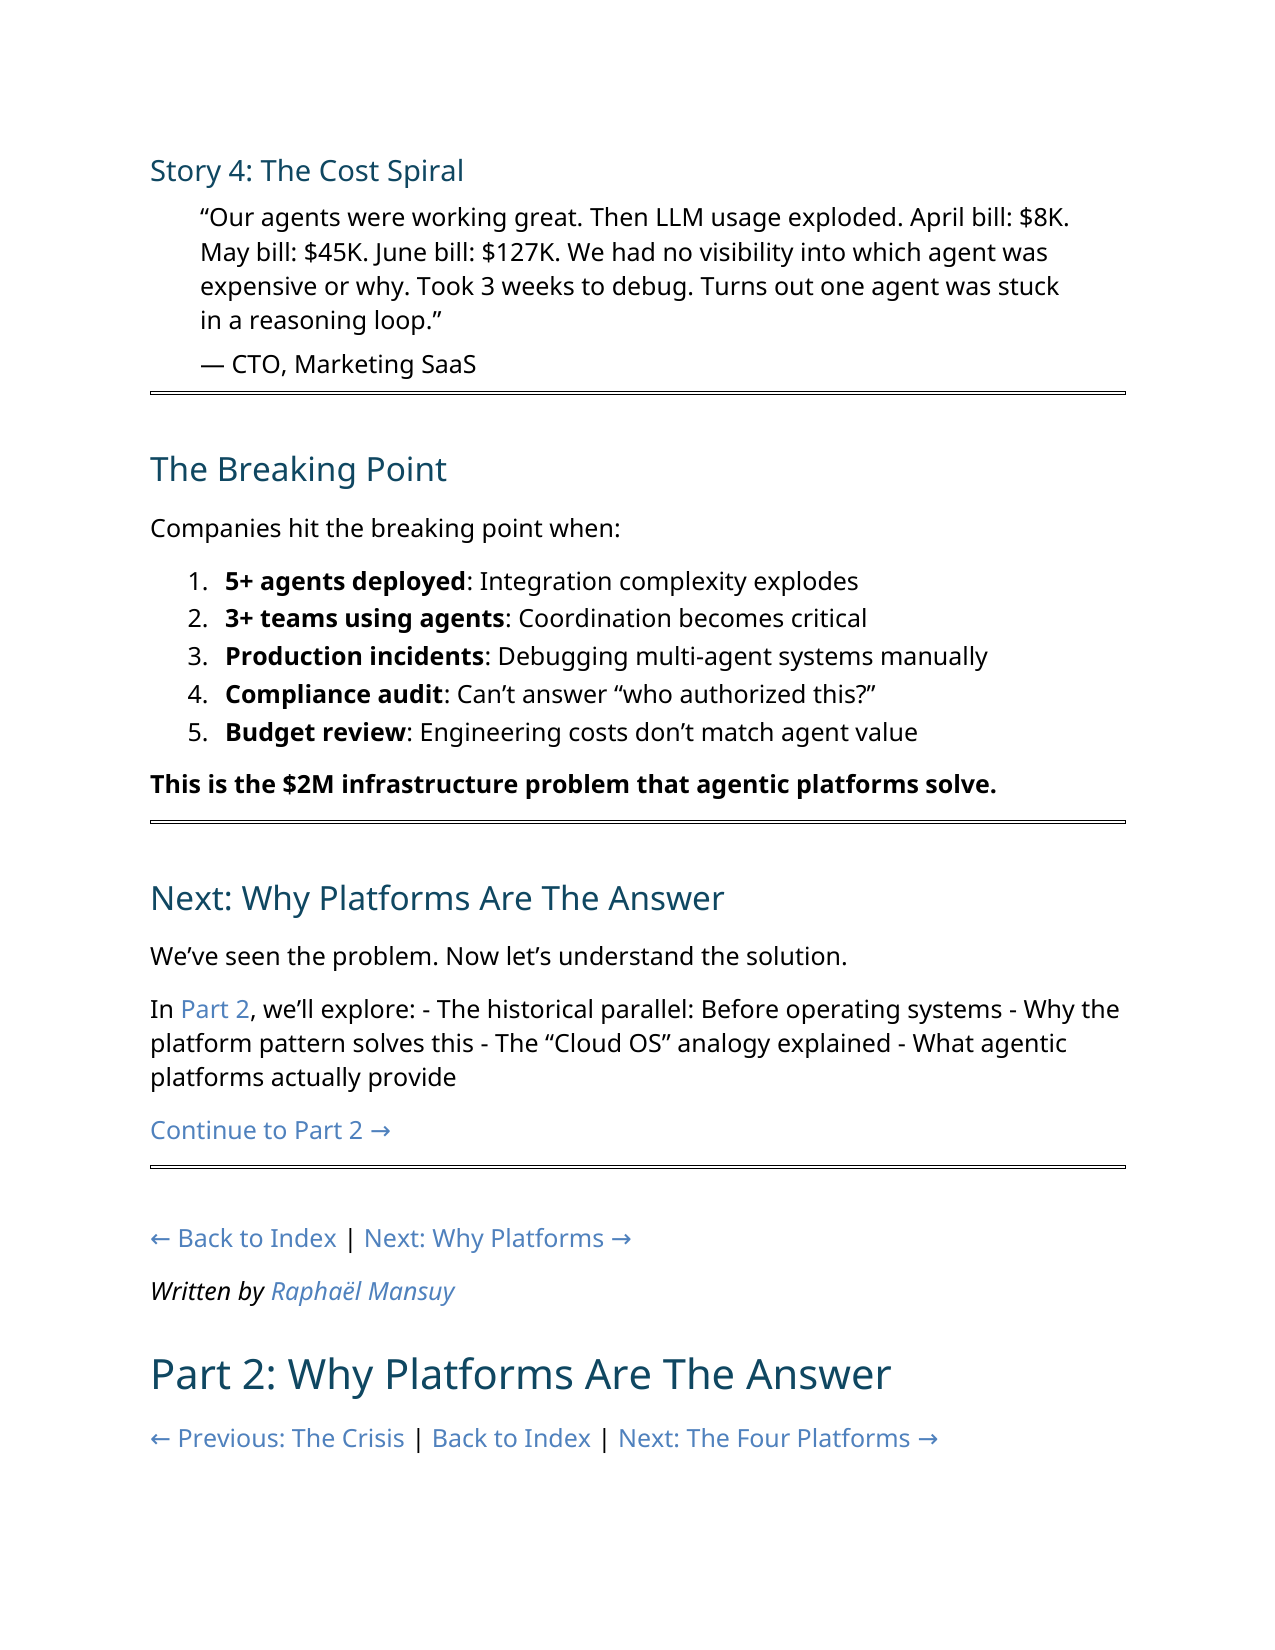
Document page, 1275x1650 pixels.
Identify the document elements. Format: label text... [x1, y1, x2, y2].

text This is the $2M infrastructure problem that agentic platforms solve. [150, 767, 1125, 801]
list Budget review: Engineering costs don’t match agent value [187, 714, 1125, 748]
text “Our agents were working great. Then LLM usage exploded. April bill: $8K. May bill: $45K. June bill: $127K. We had no visibility into which agent was expensive or why. Took 3 weeks to debug. Turns out one agent was stuck in a reasoning loop.” [200, 200, 1075, 336]
subtitle Part 2: Why Platforms Are The Answer [150, 1345, 1125, 1402]
text We’ve seen the problem. Now let’s understand the solution. [150, 939, 1125, 973]
list Production incidents: Debugging multi-agent systems manually [187, 639, 1125, 673]
list 3+ teams using agents: Coordination becomes critical [187, 601, 1125, 635]
subtitle The Breaking Point [150, 446, 1125, 492]
text Companies hit the breaking point when: [150, 510, 1125, 544]
text — CTO, Marketing SaaS [200, 347, 1075, 381]
subtitle Story 4: The Cost Spiral [150, 150, 1125, 190]
list Compliance audit: Can’t answer “who authorized this?” [187, 677, 1125, 711]
text In Part 2, we’ll explore: - The historical parallel: Before operating systems - Why the platform pattern solves this - The “Cloud OS” analogy explained - What agentic platforms actually provide [150, 992, 1125, 1094]
text Written by Raphaël Mansuy [150, 1273, 1125, 1307]
text Continue to Part 2 → [150, 1113, 1125, 1147]
subtitle Next: Why Platforms Are The Answer [150, 875, 1125, 920]
list 5+ agents deployed: Integration complexity explodes [187, 563, 1125, 597]
text ← Back to Index | Next: Why Platforms → [150, 1221, 1125, 1254]
text ← Previous: The Crisis | Back to Index | Next: The Four Platforms → [150, 1420, 1125, 1454]
